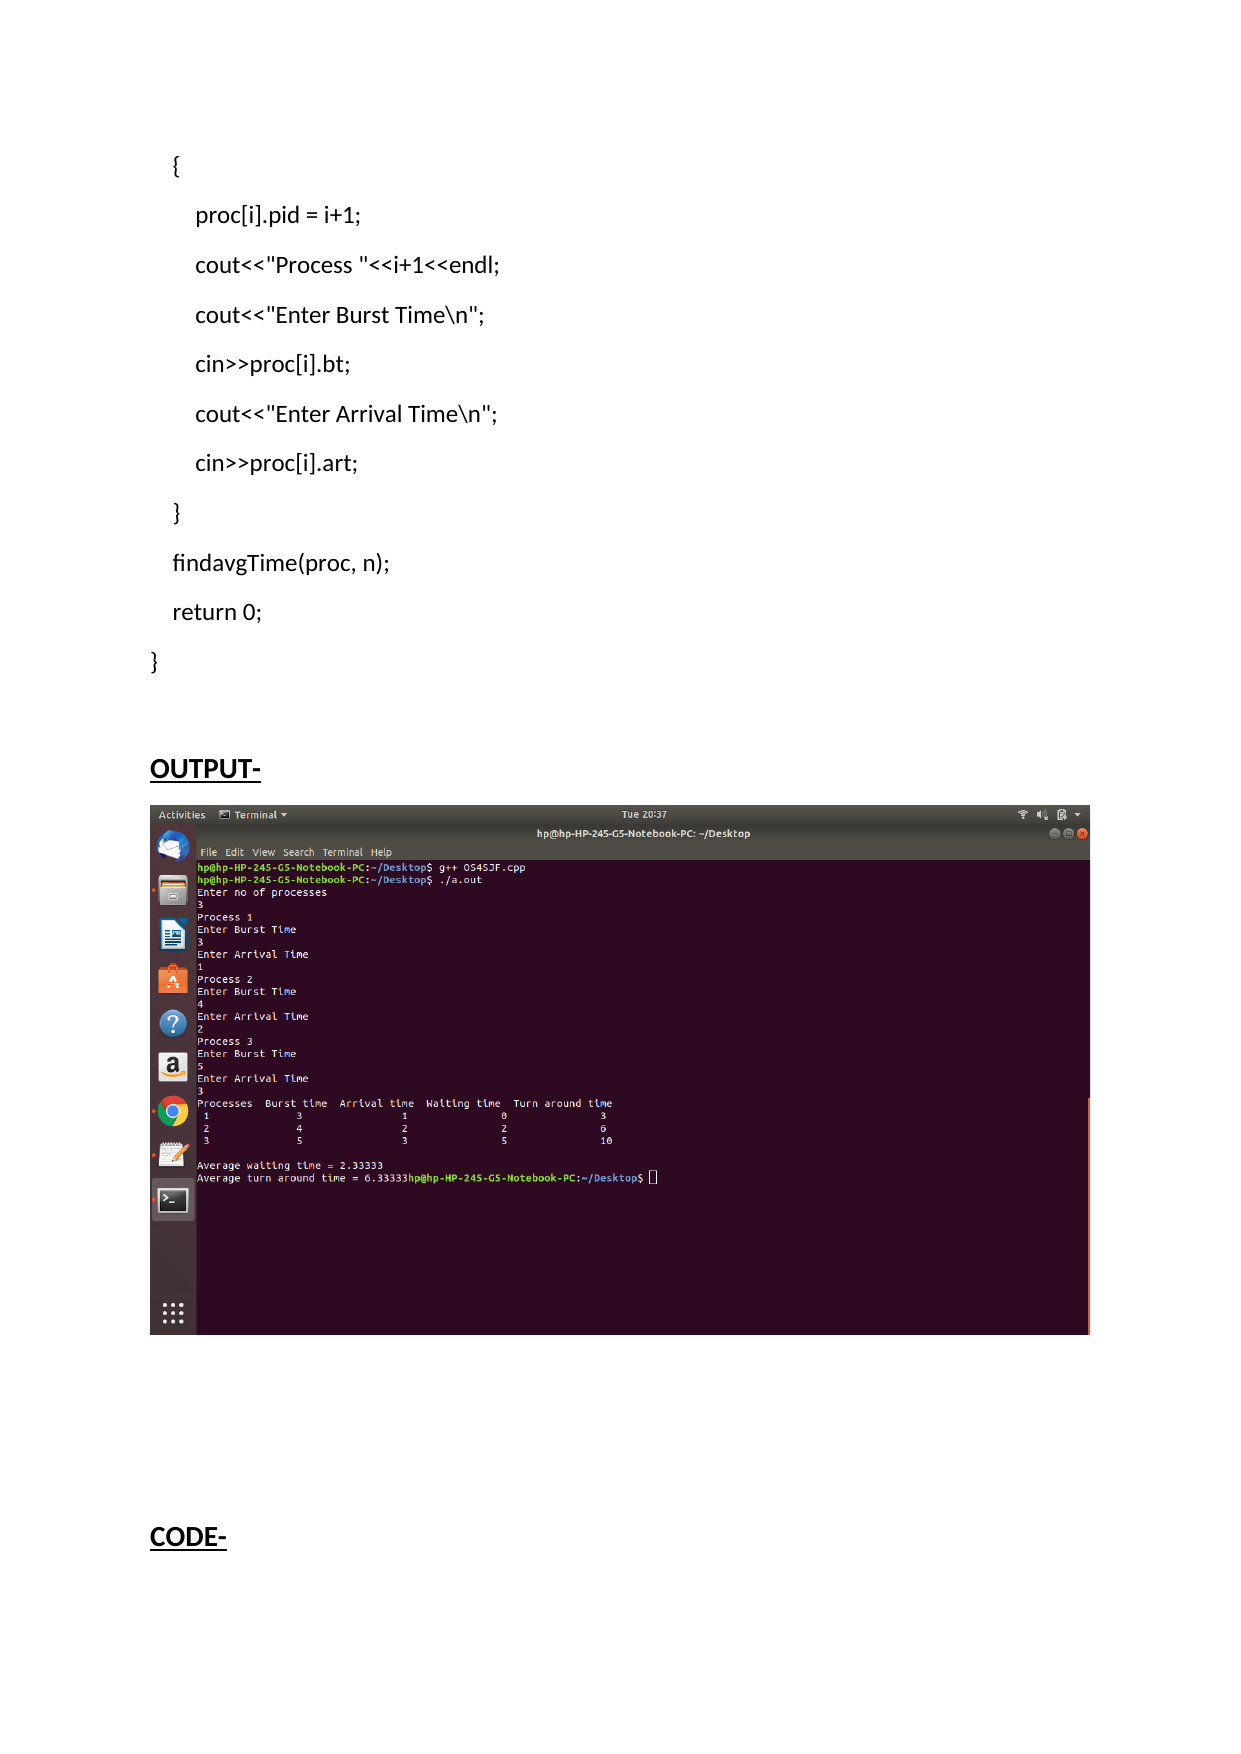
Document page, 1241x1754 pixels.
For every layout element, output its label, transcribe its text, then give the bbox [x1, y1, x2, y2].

text return 0; [150, 596, 1090, 627]
text cout<<"Process "<<i+1<<endl; [150, 249, 1090, 280]
text cin>>proc[i].art; [150, 447, 1090, 478]
picture [150, 805, 1091, 1335]
text proc[i].pid = i+1; [150, 199, 1090, 230]
text cout<<"Enter Burst Time\n"; [150, 299, 1090, 329]
text CODE- [150, 1518, 1090, 1554]
text cin>>proc[i].bt; [150, 348, 1090, 379]
text } [150, 646, 1090, 676]
text { [150, 150, 1090, 181]
text findavgTime(proc, n); [150, 547, 1090, 577]
text } [150, 497, 1090, 528]
text OUTPUT- [150, 751, 1090, 786]
text cout<<"Enter Arrival Time\n"; [150, 398, 1090, 428]
